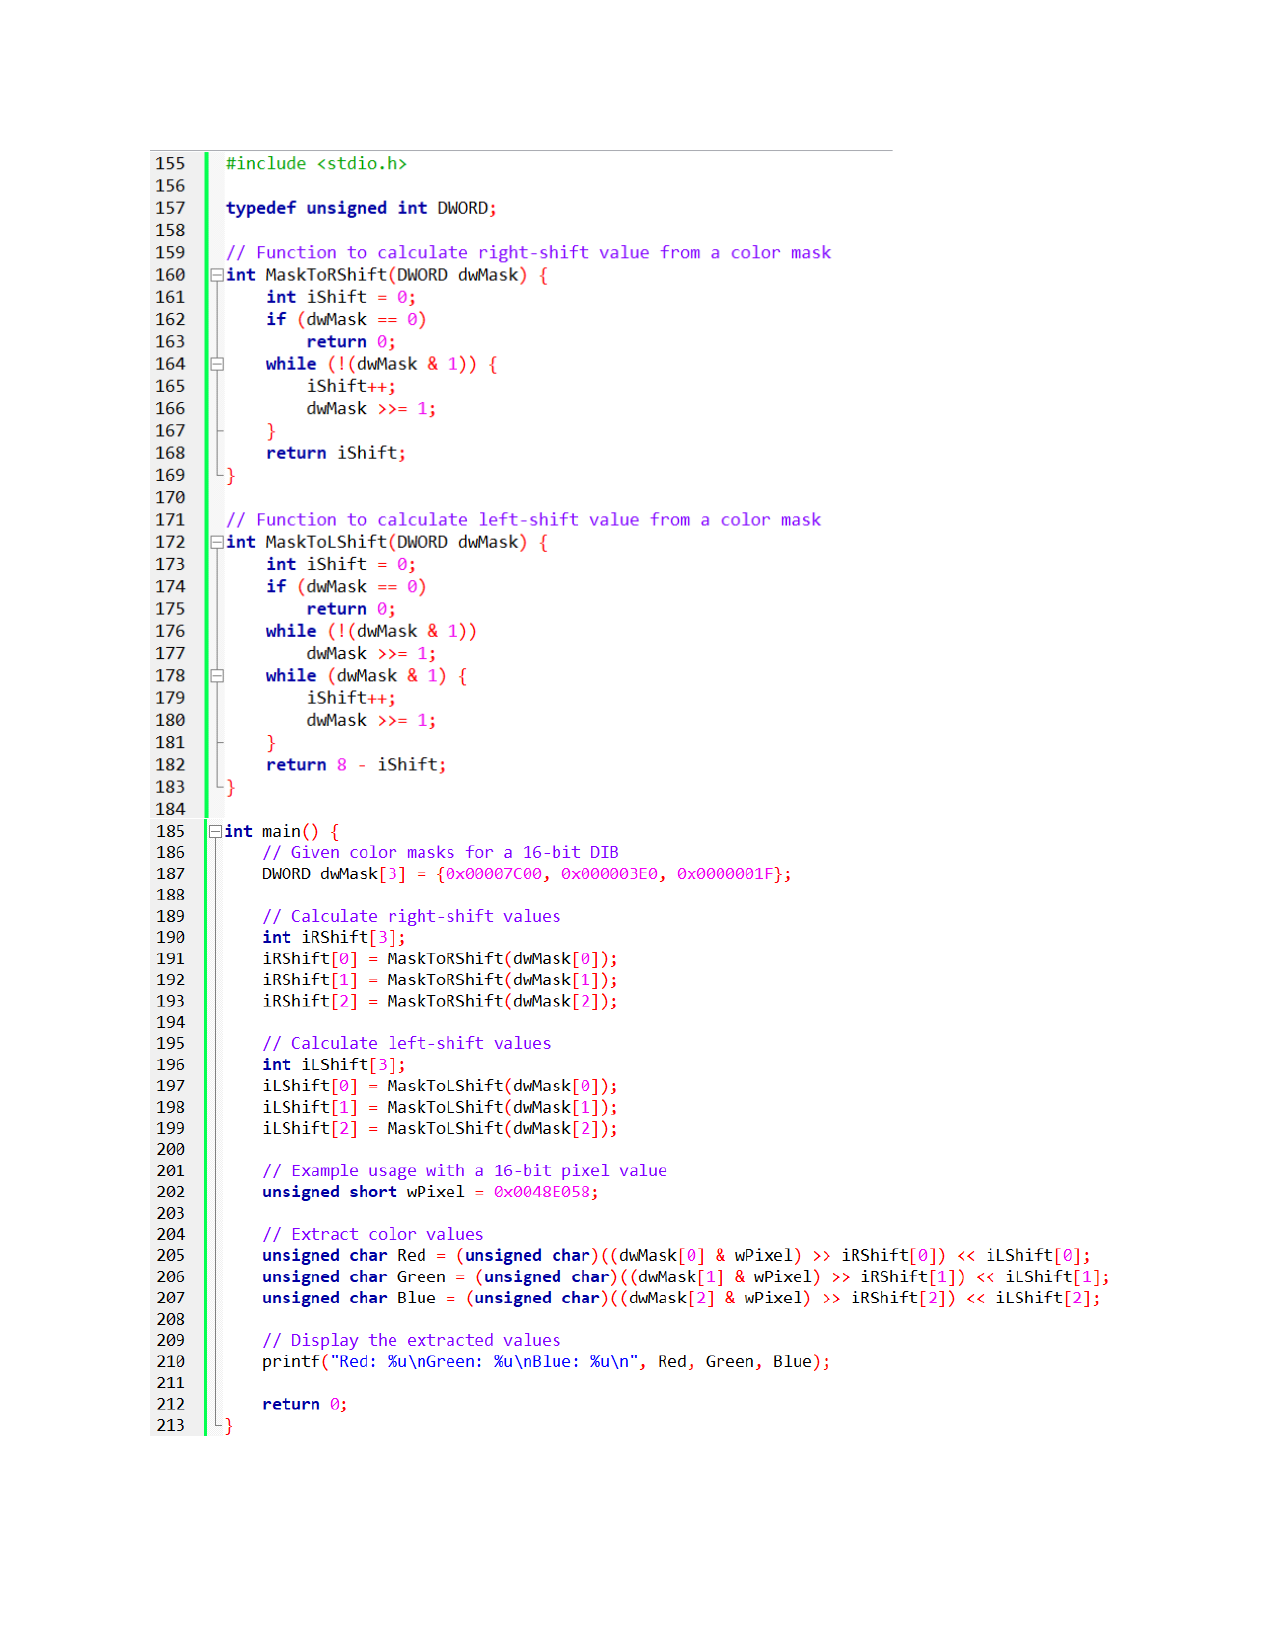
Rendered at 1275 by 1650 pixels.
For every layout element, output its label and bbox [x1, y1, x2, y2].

picture [150, 150, 893, 818]
picture [150, 819, 1125, 1436]
